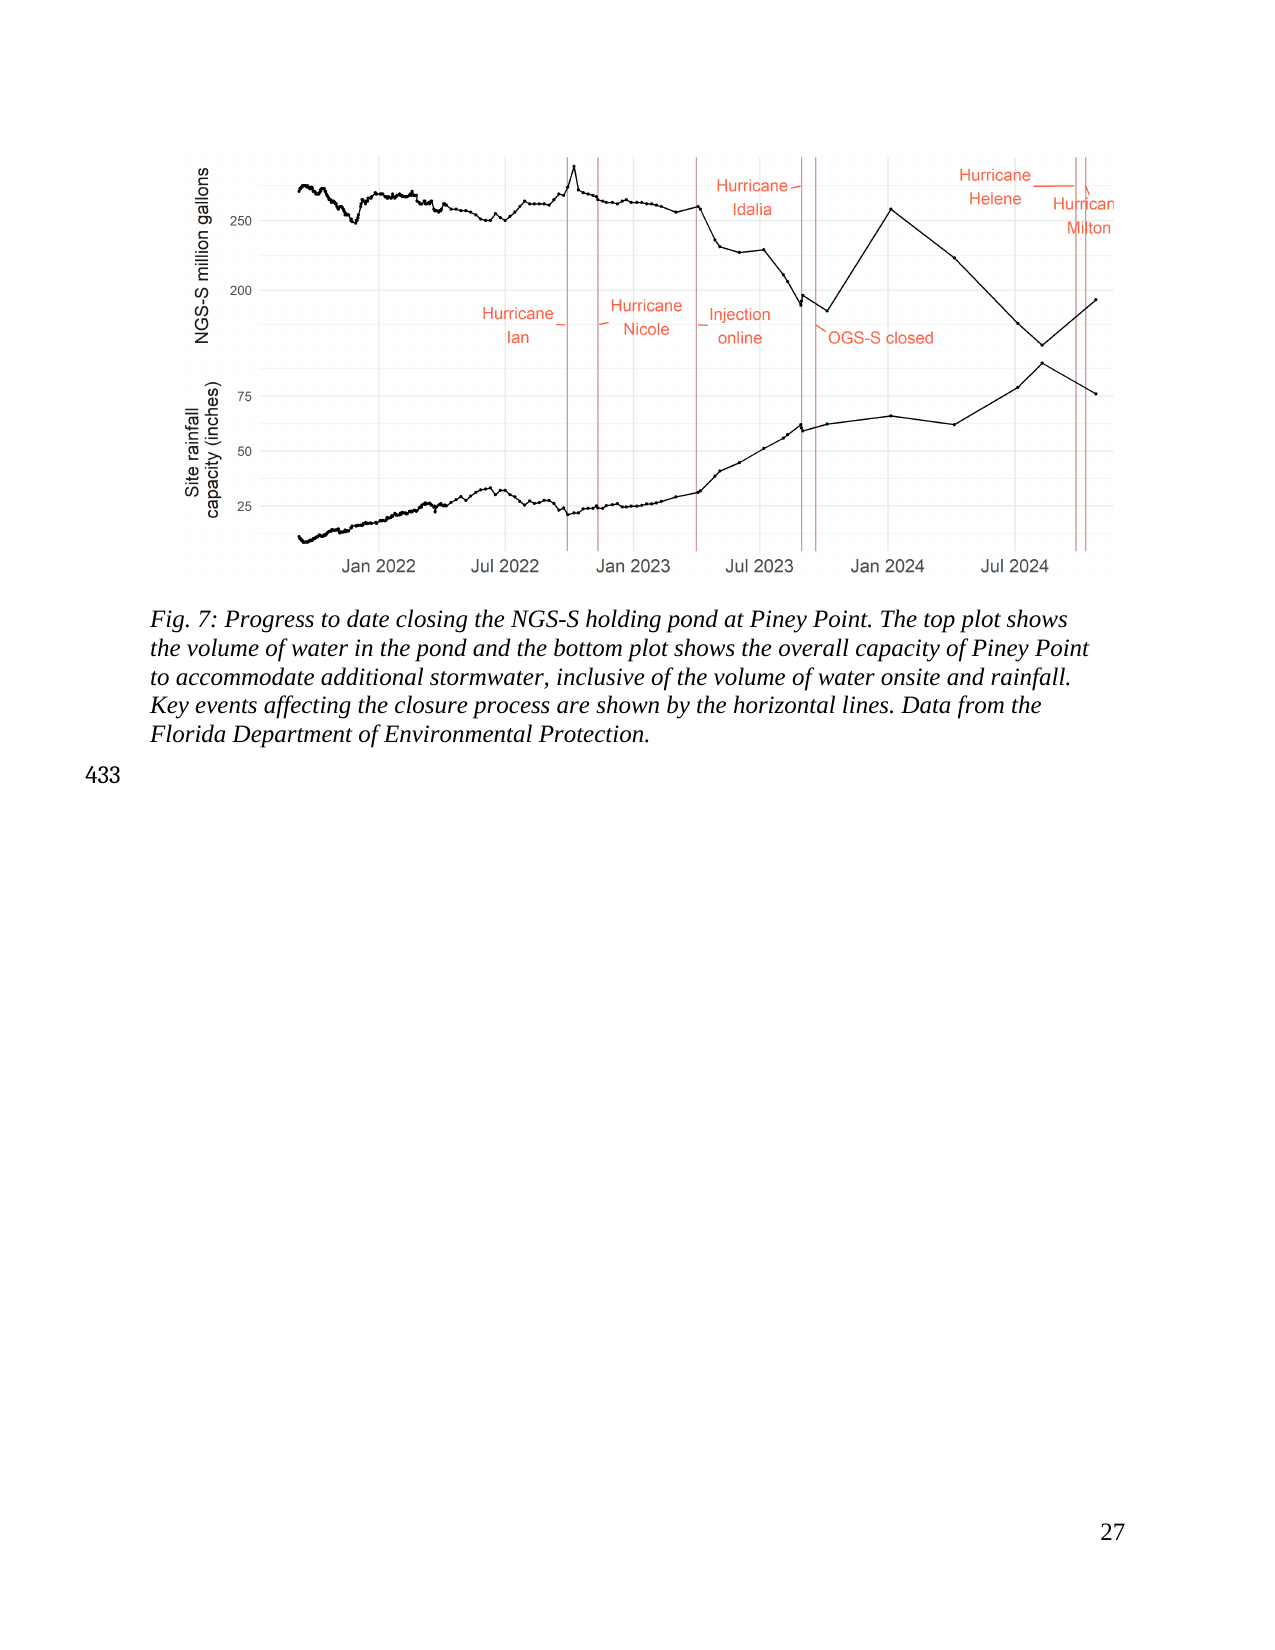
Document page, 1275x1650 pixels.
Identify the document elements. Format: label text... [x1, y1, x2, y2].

picture [168, 150, 1114, 584]
table_header Fig. 7: Progress to date closing the NGS-S holding pond at Piney Point. The top plot shows the volume of water in the pond and the bottom plot shows the overall capacity of Piney Point to accommodate additional stormwater, inclusive of the volume of water onsite and rainfall. Key events affecting the closure process are shown by the horizontal lines. Data from the Florida Department of Environmental Protection. [139, 150, 1114, 760]
